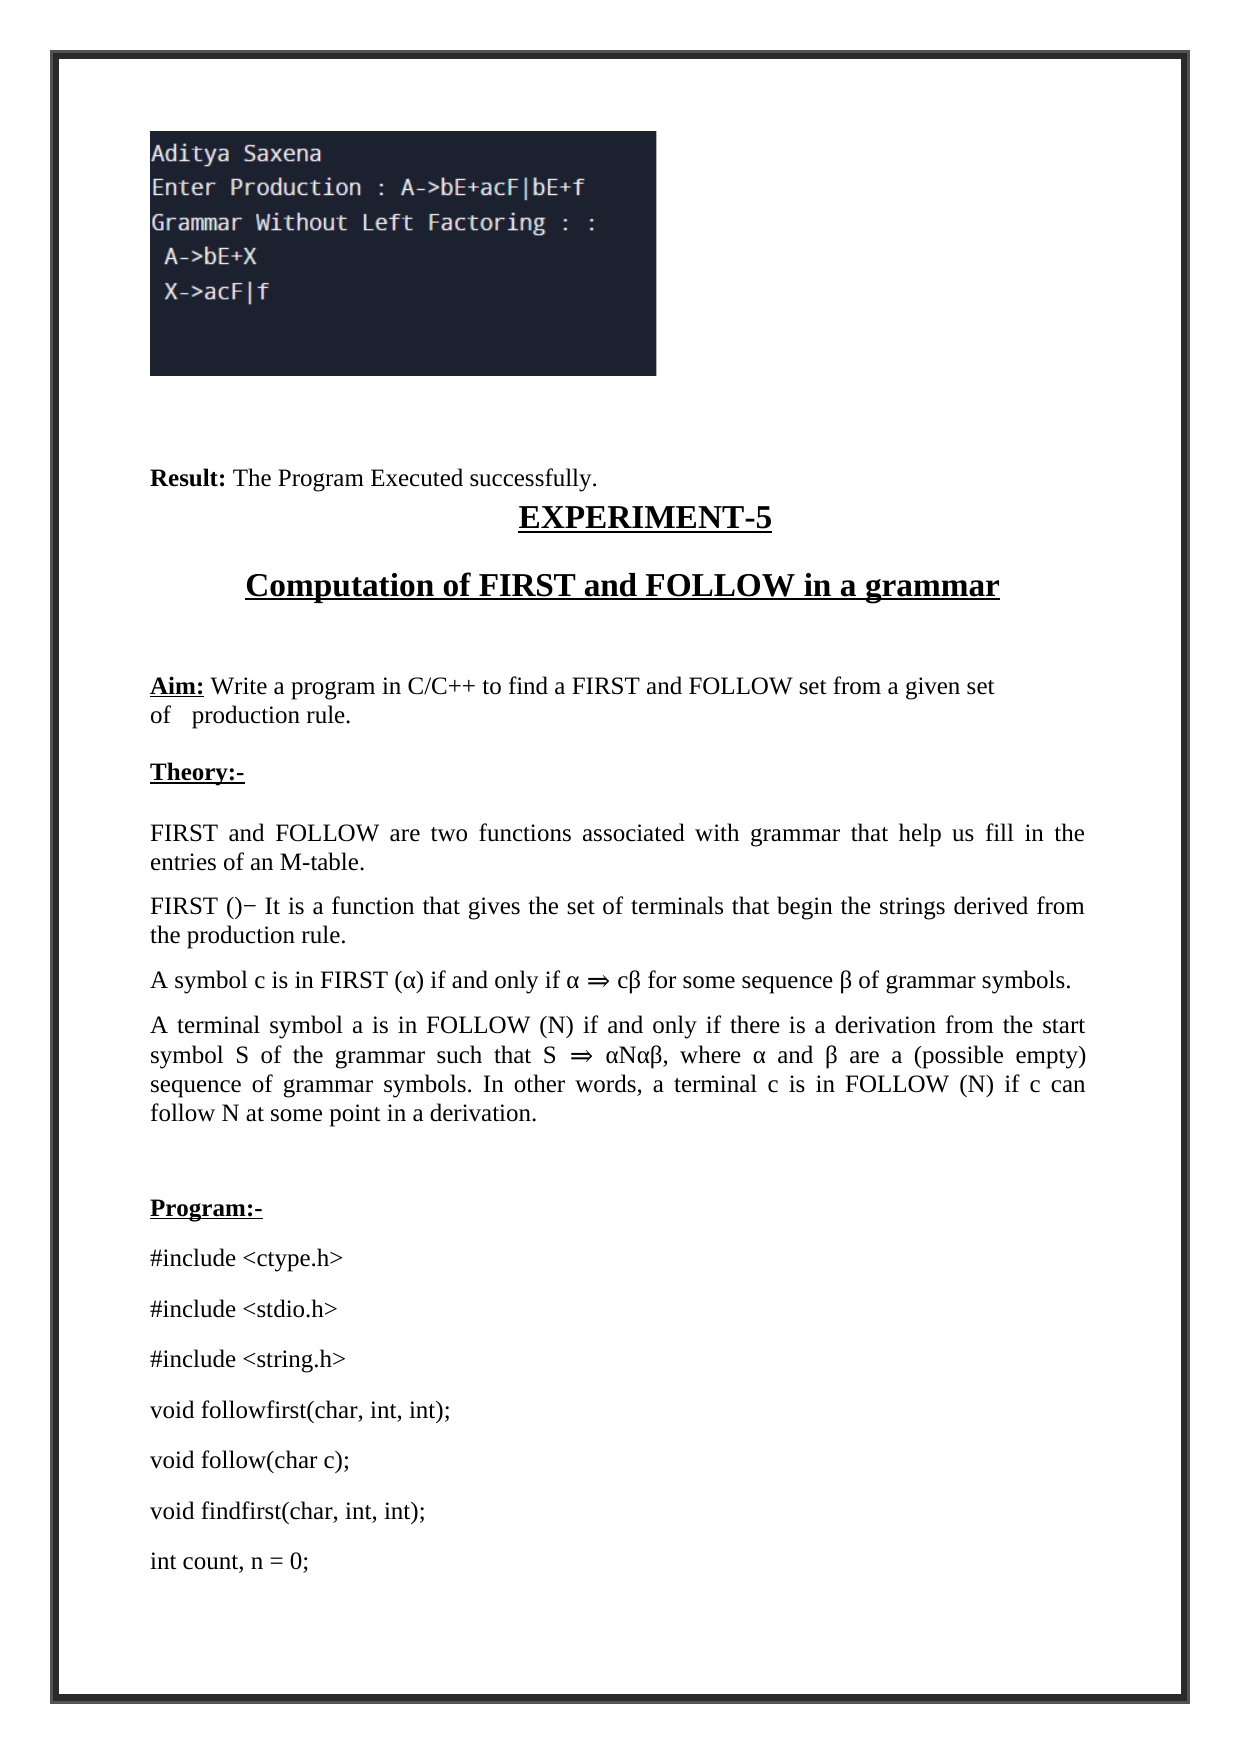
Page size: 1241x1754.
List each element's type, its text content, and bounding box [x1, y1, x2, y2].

text Program:- [150, 1193, 1090, 1221]
text #include <stdio.h> [150, 1294, 1090, 1322]
text EXPERIMENT-5 [349, 498, 942, 536]
picture [150, 131, 657, 376]
text Theory:- [150, 757, 1007, 786]
text FIRST ()− It is a function that gives the set of terminals that begin the strings derived from the production rule. [150, 891, 1087, 948]
text Computation of FIRST and FOLLOW in a grammar [150, 565, 1095, 603]
text Result: The Program Executed successfully. [150, 463, 1090, 492]
text Aim: Write a program in C/C++ to find a FIRST and FOLLOW set from a given set of production rule. [150, 671, 1007, 728]
text void followfirst(char, int, int); [150, 1395, 1090, 1423]
text void findfirst(char, int, int); [150, 1496, 1090, 1524]
text #include <ctype.h> [150, 1243, 1090, 1272]
text FIRST and FOLLOW are two functions associated with grammar that help us fill in the entries of an M-table. [150, 818, 1087, 875]
text A symbol c is in FIRST (α) if and only if α ⇒ cβ for some sequence β of grammar symbols. [150, 964, 1087, 994]
text void follow(char c); [150, 1445, 1090, 1474]
text int count, n = 0; [150, 1546, 1090, 1575]
text #include <string.h> [150, 1344, 1090, 1373]
text A terminal symbol a is in FOLLOW (N) if and only if there is a derivation from the start symbol S of the grammar such that S ⇒ αNαβ, where α and β are a (possible empty) sequence of grammar symbols. In other words, a terminal c is in FOLLOW (N) if c can follow N at some point in a derivation. [150, 1010, 1087, 1126]
